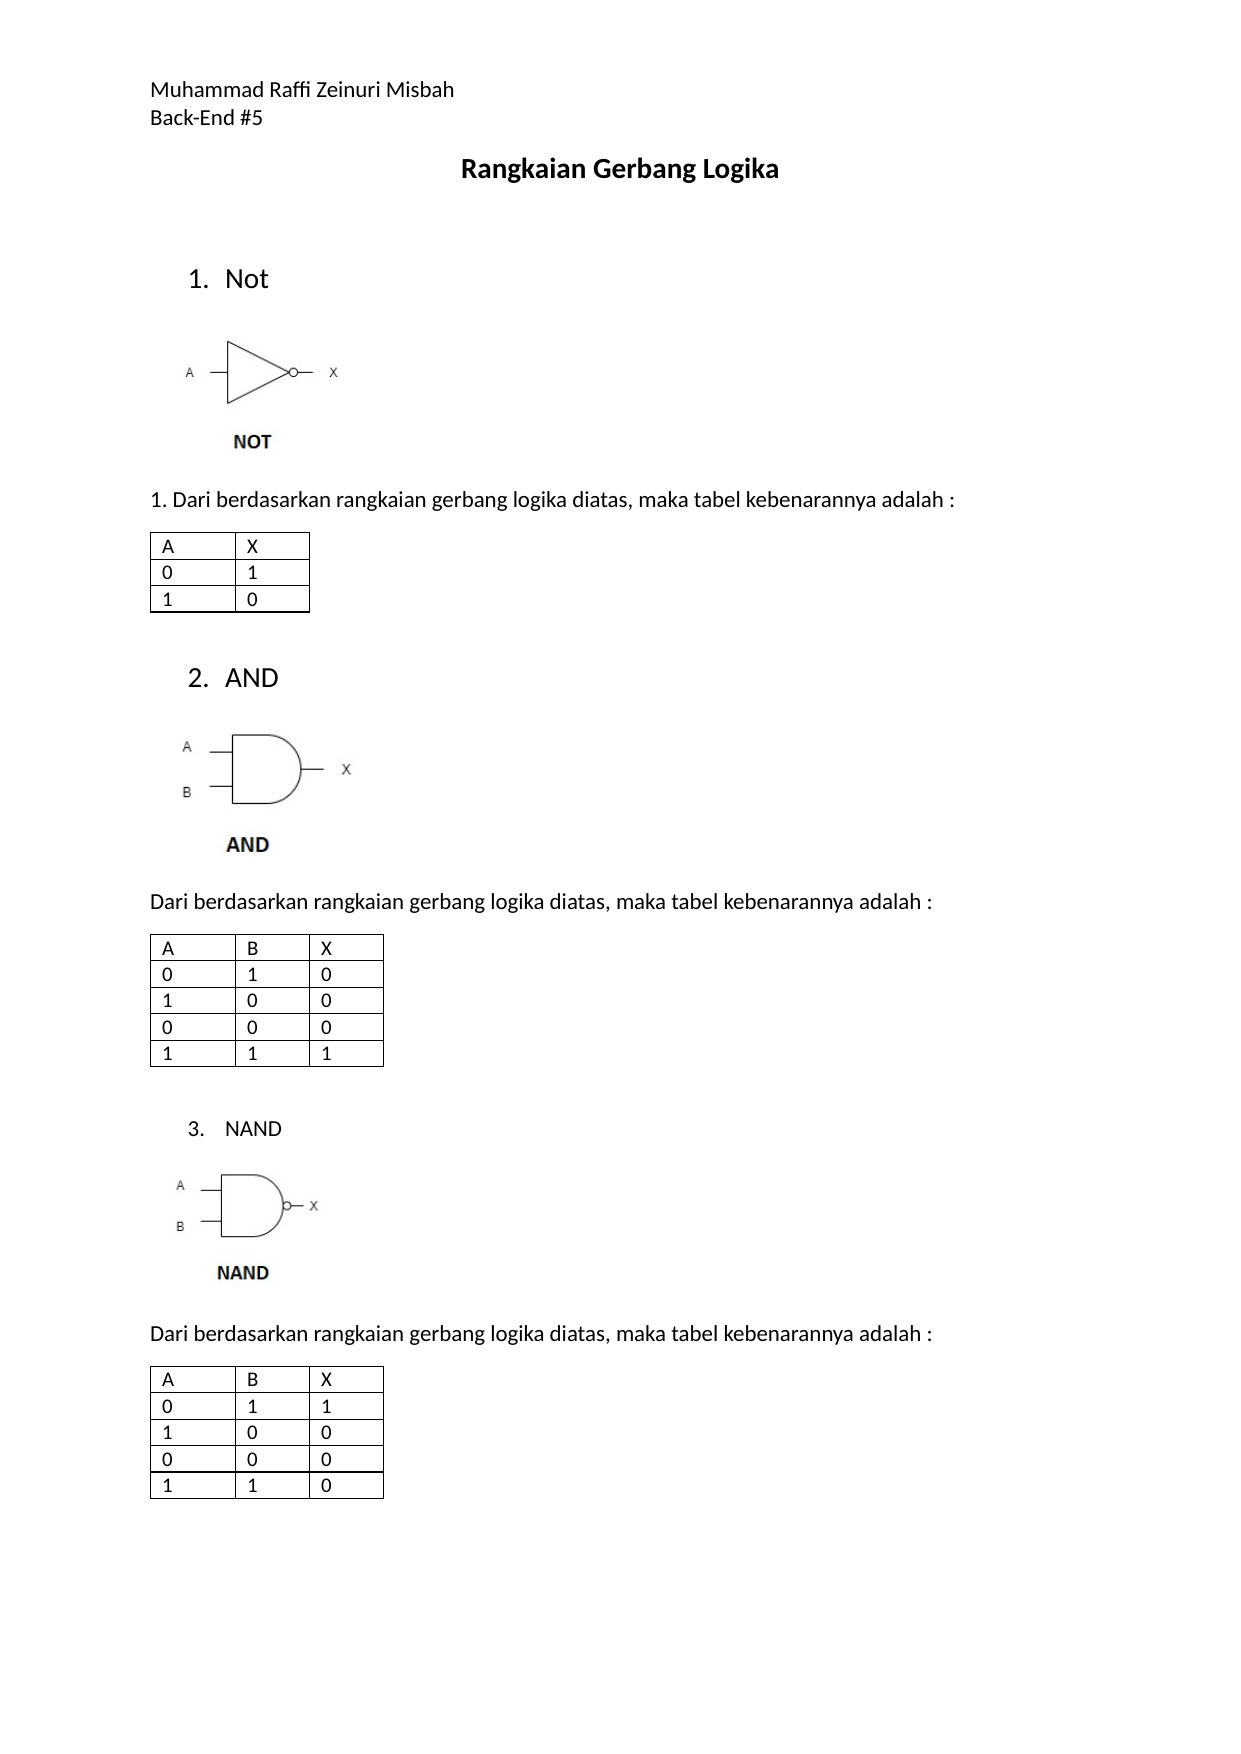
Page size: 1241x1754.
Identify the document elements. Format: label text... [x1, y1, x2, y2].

table_cell 0 [151, 1014, 235, 1039]
table_cell 0 [236, 586, 309, 611]
picture [150, 1160, 334, 1300]
table_cell 1 [151, 988, 235, 1013]
table_cell 0 [236, 1014, 309, 1039]
table_header A [151, 1367, 235, 1392]
table_header A [151, 533, 235, 558]
picture [150, 714, 355, 868]
table_cell 1 [236, 1473, 309, 1498]
table_header B [236, 1367, 309, 1392]
table_cell 1 [310, 1393, 383, 1418]
table_cell 0 [310, 1473, 383, 1498]
text Dari berdasarkan rangkaian gerbang logika diatas, maka tabel kebenarannya adalah : [150, 1319, 1090, 1347]
table_cell 0 [310, 1014, 383, 1039]
table_cell 0 [151, 1393, 235, 1418]
table_cell 1 [236, 961, 309, 987]
table_cell 1 [236, 1041, 309, 1066]
table_header B [236, 935, 309, 960]
table_header X [310, 935, 383, 960]
list AND [187, 659, 1090, 695]
table_cell 0 [310, 1420, 383, 1445]
table_cell 0 [236, 1446, 309, 1471]
table_cell 0 [310, 988, 383, 1013]
table_header X [236, 533, 309, 558]
text Dari berdasarkan rangkaian gerbang logika diatas, maka tabel kebenarannya adalah : [150, 887, 1090, 915]
table_cell 0 [236, 988, 309, 1013]
table_cell 1 [310, 1041, 383, 1066]
text Rangkaian Gerbang Logika [150, 150, 1090, 186]
table_cell 0 [151, 961, 235, 987]
table_cell 1 [151, 1473, 235, 1498]
table_cell 0 [236, 1420, 309, 1445]
text 1. Dari berdasarkan rangkaian gerbang logika diatas, maka tabel kebenarannya adalah : [150, 485, 1090, 513]
table_cell 0 [310, 1446, 383, 1471]
table_cell 1 [151, 1420, 235, 1445]
list Not [187, 260, 1090, 296]
table_cell 1 [236, 1393, 309, 1418]
table_cell 0 [310, 961, 383, 987]
table_header X [310, 1367, 383, 1392]
picture [150, 315, 366, 467]
list NAND [187, 1114, 1090, 1142]
table_cell 1 [151, 586, 235, 611]
table_header A [151, 935, 235, 960]
table_cell 0 [151, 560, 235, 585]
table_cell 1 [151, 1041, 235, 1066]
table_cell 0 [151, 1446, 235, 1471]
table_cell 1 [236, 560, 309, 585]
